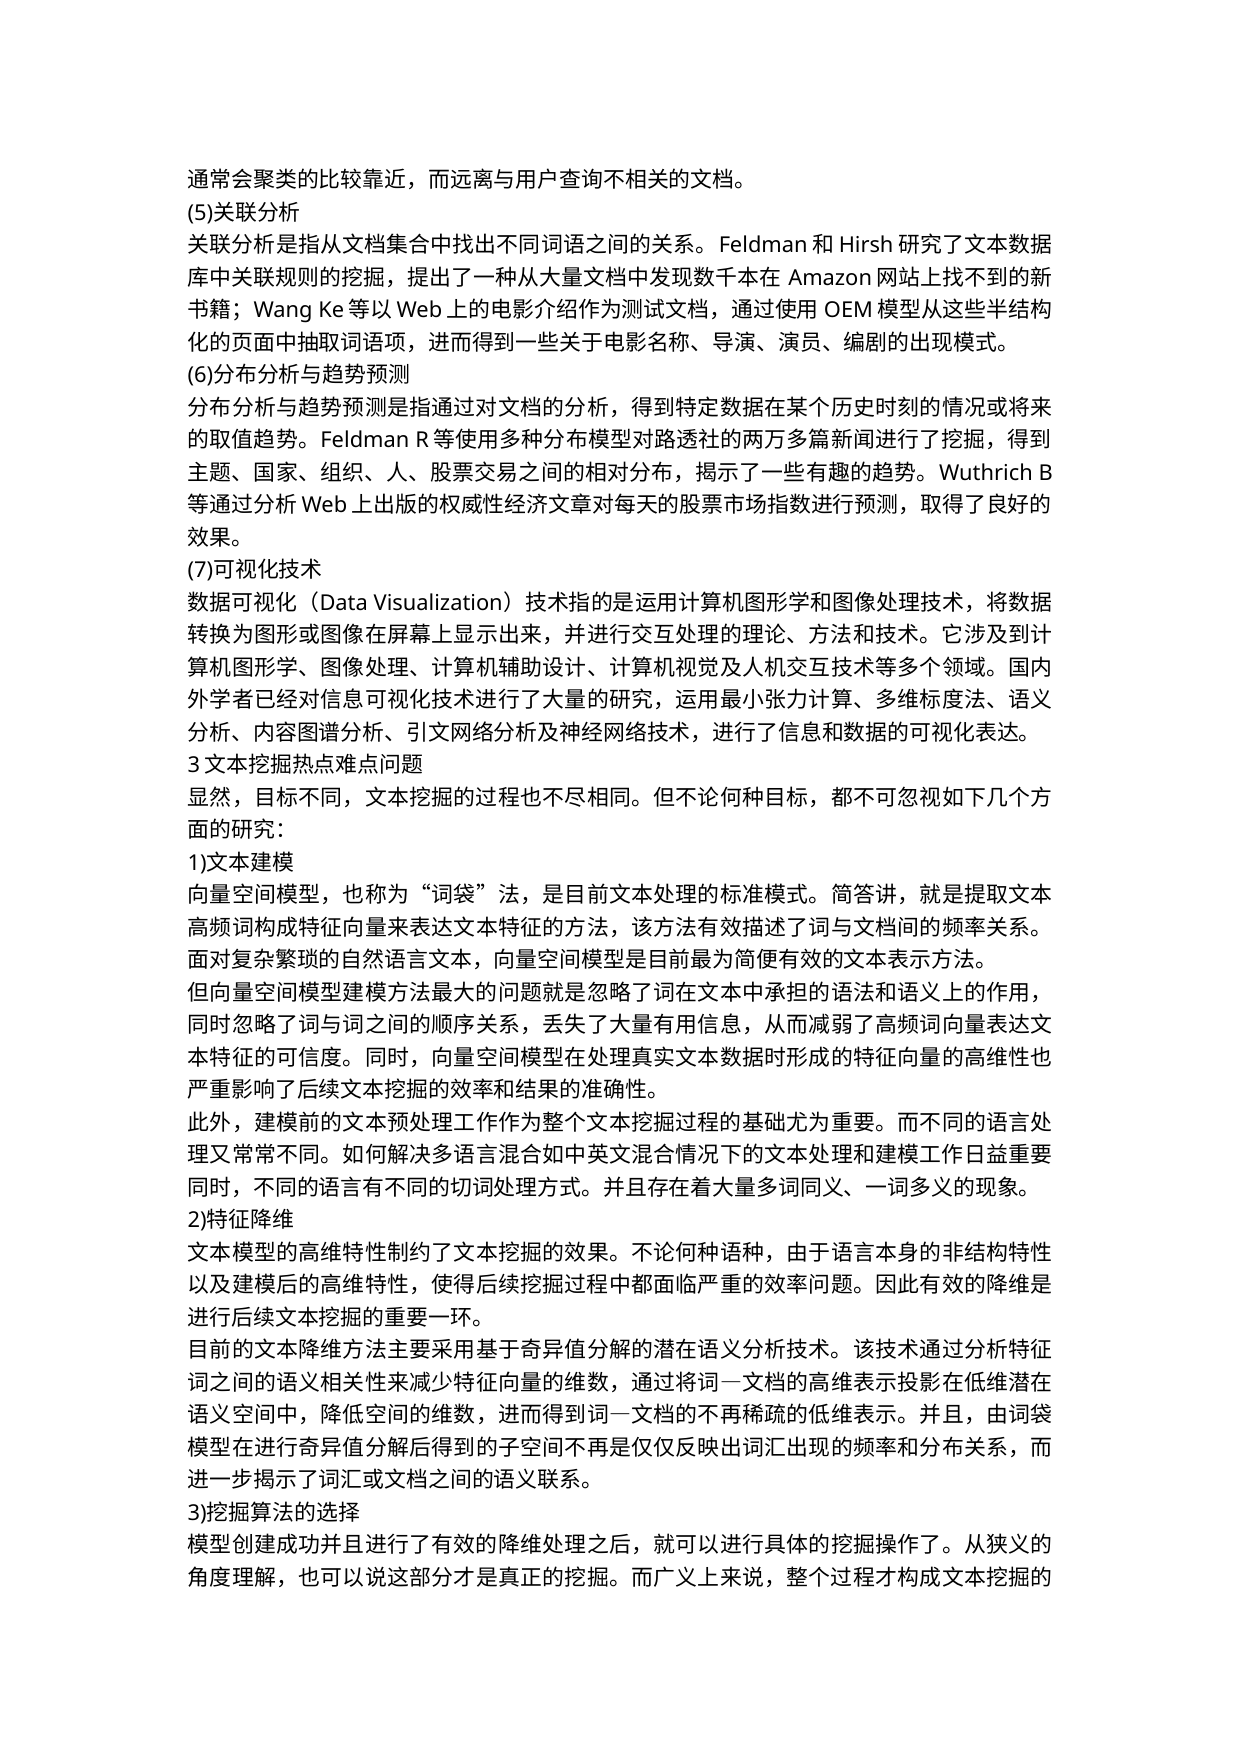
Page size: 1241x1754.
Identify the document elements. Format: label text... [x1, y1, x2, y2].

text 此外，建模前的文本预处理工作作为整个文本挖掘过程的基础尤为重要。而不同的语言处理又常常不同。如何解决多语言混合如中英文混合情况下的文本处理和建模工作日益重要。同时，不同的语言有不同的切词处理方式。并且存在着大量多词同义、一词多义的现象。 [187, 1104, 1053, 1202]
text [187, 162, 1053, 194]
text 向量空间模型，也称为“词袋”法，是目前文本处理的标准模式。简答讲，就是提取文本高频词构成特征向量来表达文本特征的方法，该方法有效描述了词与文档间的频率关系。面对复杂繁琐的自然语言文本，向量空间模型是目前最为简便有效的文本表示方法。 [187, 877, 1053, 974]
text 关联分析是指从文档集合中找出不同词语之间的关系。Feldman和Hirsh研究了文本数据库中关联规则的挖掘，提出了一种从大量文档中发现数千本在Amazon网站上找不到的新书籍；Wang Ke等以Web上的电影介绍作为测试文档，通过使用OEM模型从这些半结构化的页面中抽取词语项，进而得到一些关于电影名称、导演、演员、编剧的出现模式。 [187, 227, 1053, 357]
text (6)分布分析与趋势预测 [187, 357, 1053, 389]
text 3)挖掘算法的选择 [187, 1494, 1053, 1527]
text 3文本挖掘热点难点问题 [187, 747, 1053, 779]
text 2)特征降维 [187, 1202, 1053, 1234]
text 1)文本建模 [187, 844, 1053, 877]
text 数据可视化（Data Visualization）技术指的是运用计算机图形学和图像处理技术，将数据转换为图形或图像在屏幕上显示出来，并进行交互处理的理论、方法和技术。它涉及到计算机图形学、图像处理、计算机辅助设计、计算机视觉及人机交互技术等多个领域。国内外学者已经对信息可视化技术进行了大量的研究，运用最小张力计算、多维标度法、语义分析、内容图谱分析、引文网络分析及神经网络技术，进行了信息和数据的可视化表达。 [187, 584, 1053, 747]
text (7)可视化技术 [187, 552, 1053, 584]
text 分布分析与趋势预测是指通过对文档的分析，得到特定数据在某个历史时刻的情况或将来的取值趋势。Feldman R等使用多种分布模型对路透社的两万多篇新闻进行了挖掘，得到主题、国家、组织、人、股票交易之间的相对分布，揭示了一些有趣的趋势。Wuthrich B等通过分析Web上出版的权威性经济文章对每天的股票市场指数进行预测，取得了良好的效果。 [187, 389, 1053, 552]
text 目前的文本降维方法主要采用基于奇异值分解的潜在语义分析技术。该技术通过分析特征词之间的语义相关性来减少特征向量的维数，通过将词—文档的高维表示投影在低维潜在语义空间中，降低空间的维数，进而得到词—文档的不再稀疏的低维表示。并且，由词袋模型在进行奇异值分解后得到的子空间不再是仅仅反映出词汇出现的频率和分布关系，而进一步揭示了词汇或文档之间的语义联系。 [187, 1332, 1053, 1494]
text 显然，目标不同，文本挖掘的过程也不尽相同。但不论何种目标，都不可忽视如下几个方面的研究： [187, 779, 1053, 844]
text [187, 1527, 1053, 1592]
text (5)关联分析 [187, 194, 1053, 227]
text 但向量空间模型建模方法最大的问题就是忽略了词在文本中承担的语法和语义上的作用，同时忽略了词与词之间的顺序关系，丢失了大量有用信息，从而减弱了高频词向量表达文本特征的可信度。同时，向量空间模型在处理真实文本数据时形成的特征向量的高维性也严重影响了后续文本挖掘的效率和结果的准确性。 [187, 974, 1053, 1104]
text 文本模型的高维特性制约了文本挖掘的效果。不论何种语种，由于语言本身的非结构特性以及建模后的高维特性，使得后续挖掘过程中都面临严重的效率问题。因此有效的降维是进行后续文本挖掘的重要一环。 [187, 1234, 1053, 1332]
